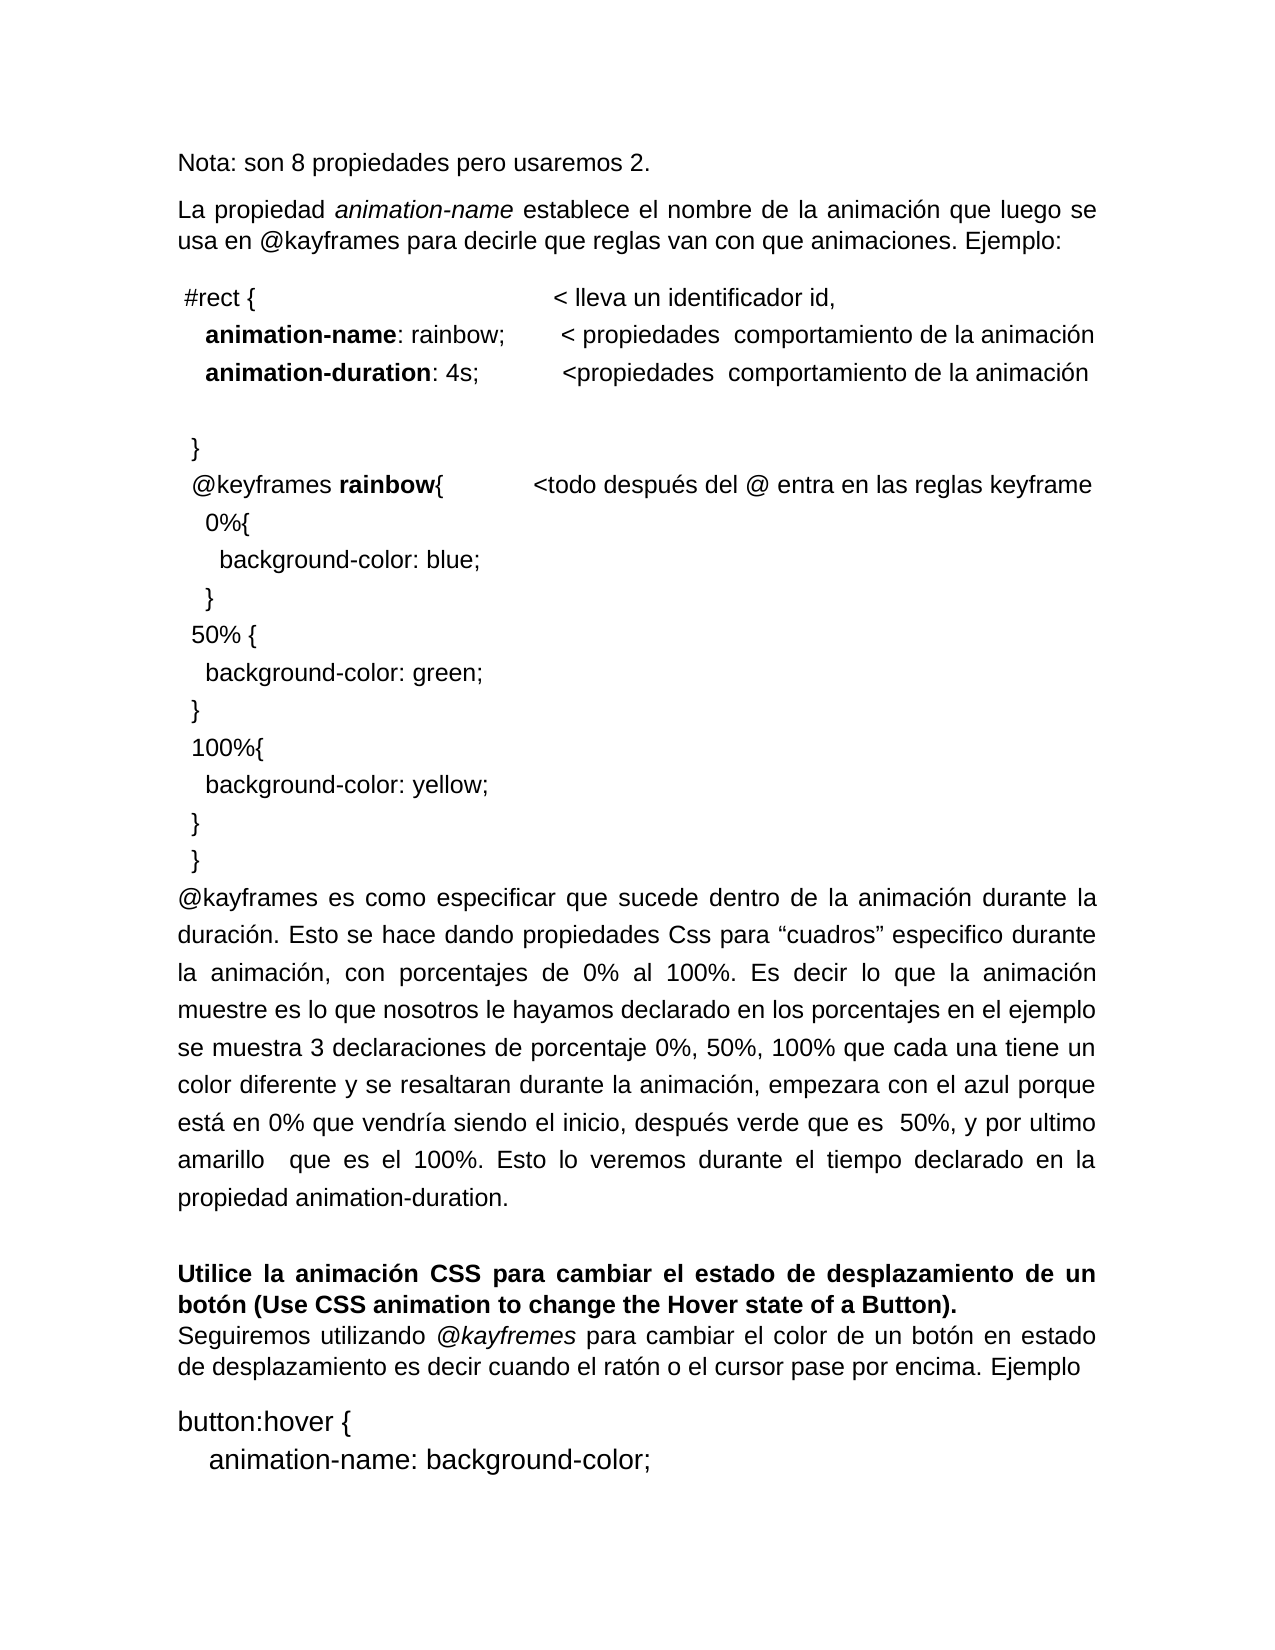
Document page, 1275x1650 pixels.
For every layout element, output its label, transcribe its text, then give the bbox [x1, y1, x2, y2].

text Nota: son 8 propiedades pero usaremos 2. [177, 148, 1098, 176]
text } [177, 574, 1098, 612]
text background-color: yellow; [177, 762, 1098, 799]
text 0%{ [177, 499, 1098, 537]
text button:hover { [177, 1400, 1098, 1438]
text animation-name: background-color; [177, 1438, 1098, 1475]
subtitle Utilice la animación CSS para cambiar el estado de desplazamiento de un botón (Use CSS animation to change the Hover state of a Button). [177, 1259, 1098, 1319]
text } [177, 837, 1098, 874]
text animation-duration: 4s; <propiedades comportamiento de la animación [177, 349, 1098, 387]
text La propiedad animation-name establece el nombre de la animación que luego se usa en @kayframes para decirle que reglas van con que animaciones. Ejemplo: [177, 195, 1098, 255]
text background-color: green; [177, 649, 1098, 687]
text } [177, 799, 1098, 837]
text } [177, 687, 1098, 724]
text 100%{ [177, 724, 1098, 762]
text Seguiremos utilizando @kayfremes para cambiar el color de un botón en estado de desplazamiento es decir cuando el ratón o el cursor pase por encima. Ejemplo [177, 1321, 1098, 1381]
text 50% { [177, 612, 1098, 649]
text animation-name: rainbow; < propiedades comportamiento de la animación [177, 312, 1098, 349]
text @keyframes rainbow{ <todo después del @ entra en las reglas keyframe [177, 462, 1098, 499]
text } [177, 424, 1098, 462]
text @kayframes es como especificar que sucede dentro de la animación durante la duración. Esto se hace dando propiedades Css para “cuadros” especifico durante la animación, con porcentajes de 0% al 100%. Es decir lo que la animación muestre es lo que nosotros le hayamos declarado en los porcentajes en el ejemplo se muestra 3 declaraciones de porcentaje 0%, 50%, 100% que cada una tiene un color diferente y se resaltaran durante la animación, empezara con el azul porque está en 0% que vendría siendo el inicio, después verde que es 50%, y por ultimo amarillo que es el 100%. Esto lo veremos durante el tiempo declarado en la propiedad animation-duration. [177, 874, 1098, 1212]
text background-color: blue; [177, 537, 1098, 574]
text #rect { < lleva un identificador id, [177, 274, 1098, 312]
